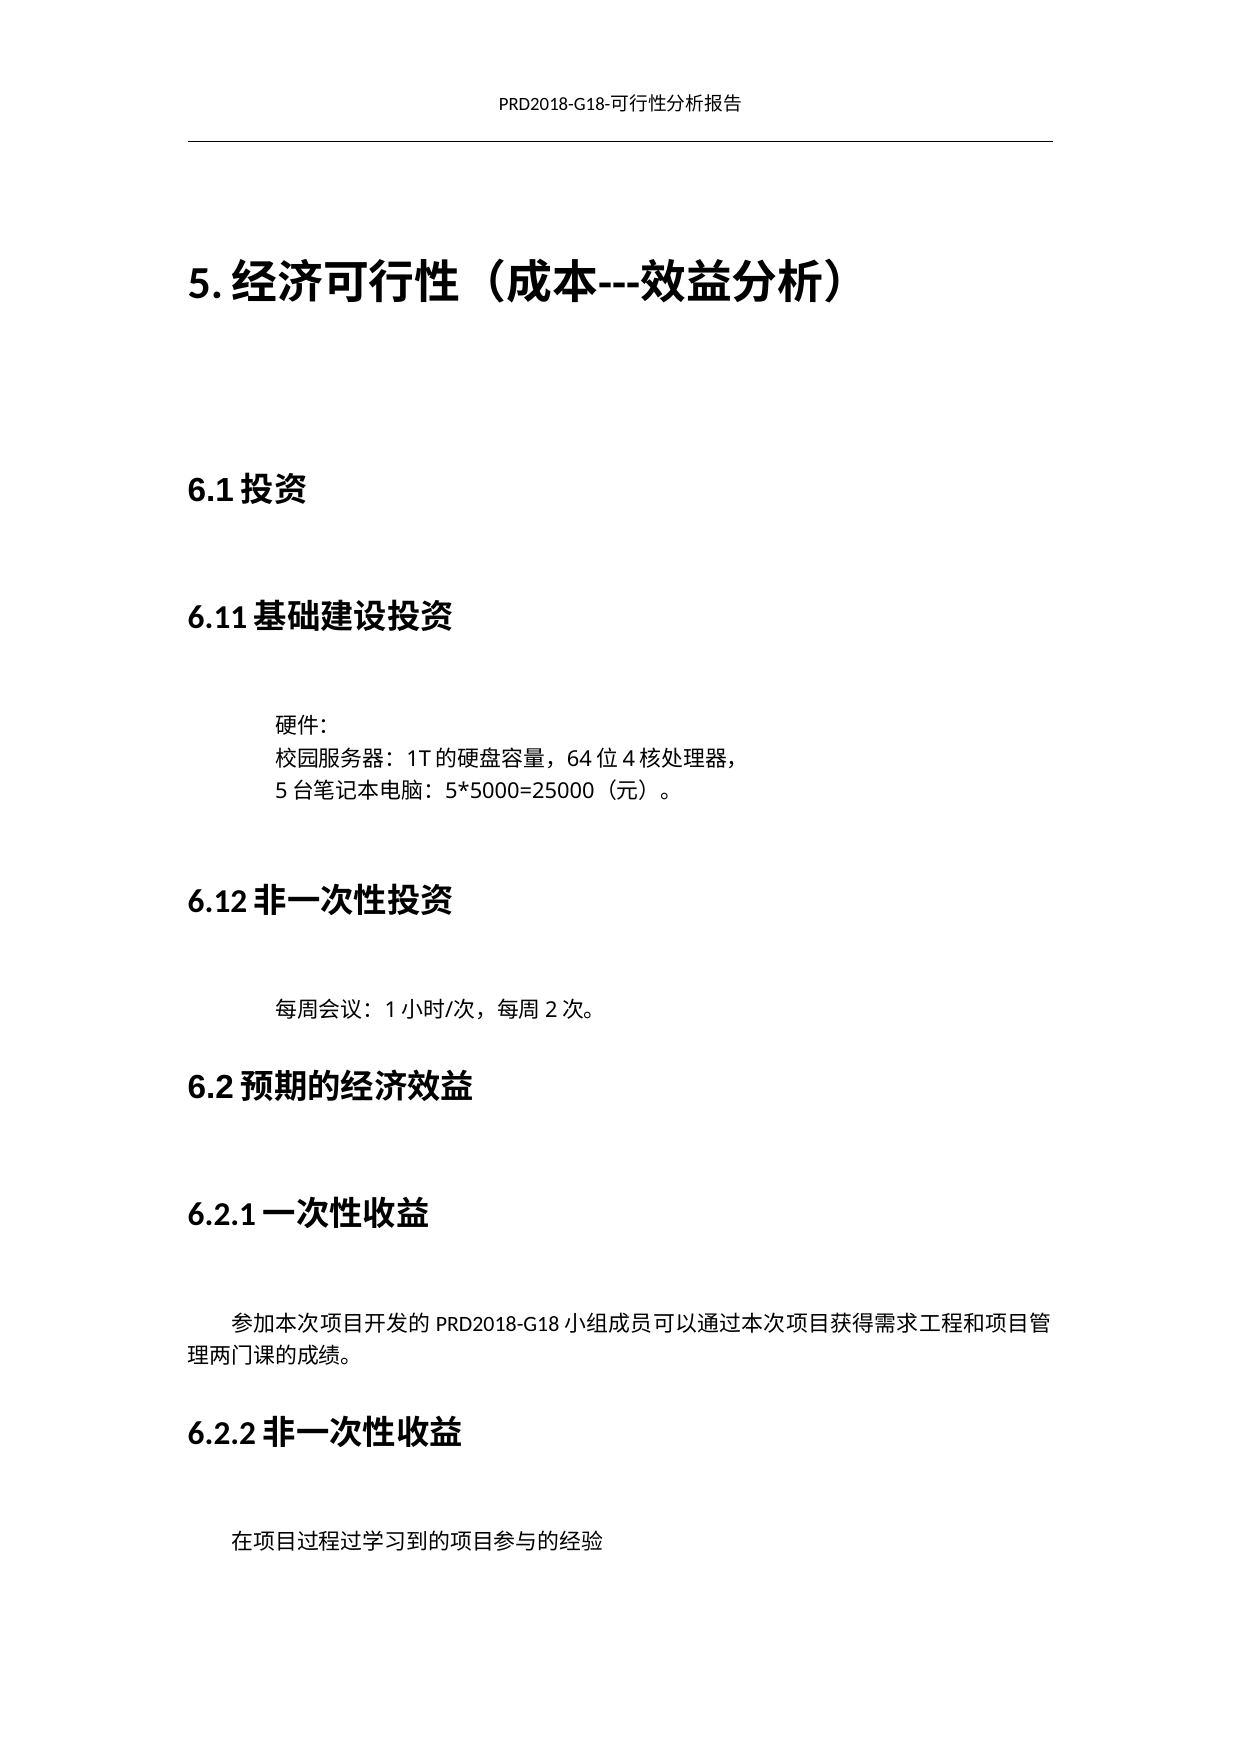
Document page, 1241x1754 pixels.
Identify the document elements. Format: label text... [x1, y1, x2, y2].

subtitle 经济可行性（成本---效益分析） [187, 230, 1053, 327]
text 硬件： [231, 708, 1053, 741]
text 每周会议：1小时/次，每周2次。 [231, 992, 1053, 1024]
text 校园服务器：1T的硬盘容量，64位4核处理器， [231, 741, 1053, 773]
text 5台笔记本电脑：5*5000=25000（元）。 [231, 773, 1053, 806]
subtitle 6.2预期的经济效益 [187, 1052, 1053, 1117]
text 参加本次项目开发的PRD2018-G18小组成员可以通过本次项目获得需求工程和项目管理两门课的成绩。 [187, 1305, 1053, 1370]
subtitle 6.2.1一次性收益 [187, 1178, 1053, 1243]
text 在项目过程过学习到的项目参与的经验 [187, 1524, 1053, 1556]
subtitle 6.1投资 [187, 454, 1053, 519]
subtitle 6.2.2非一次性收益 [187, 1397, 1053, 1462]
subtitle 6.12非一次性投资 [187, 865, 1053, 930]
subtitle 6.11基础建设投资 [187, 581, 1053, 646]
